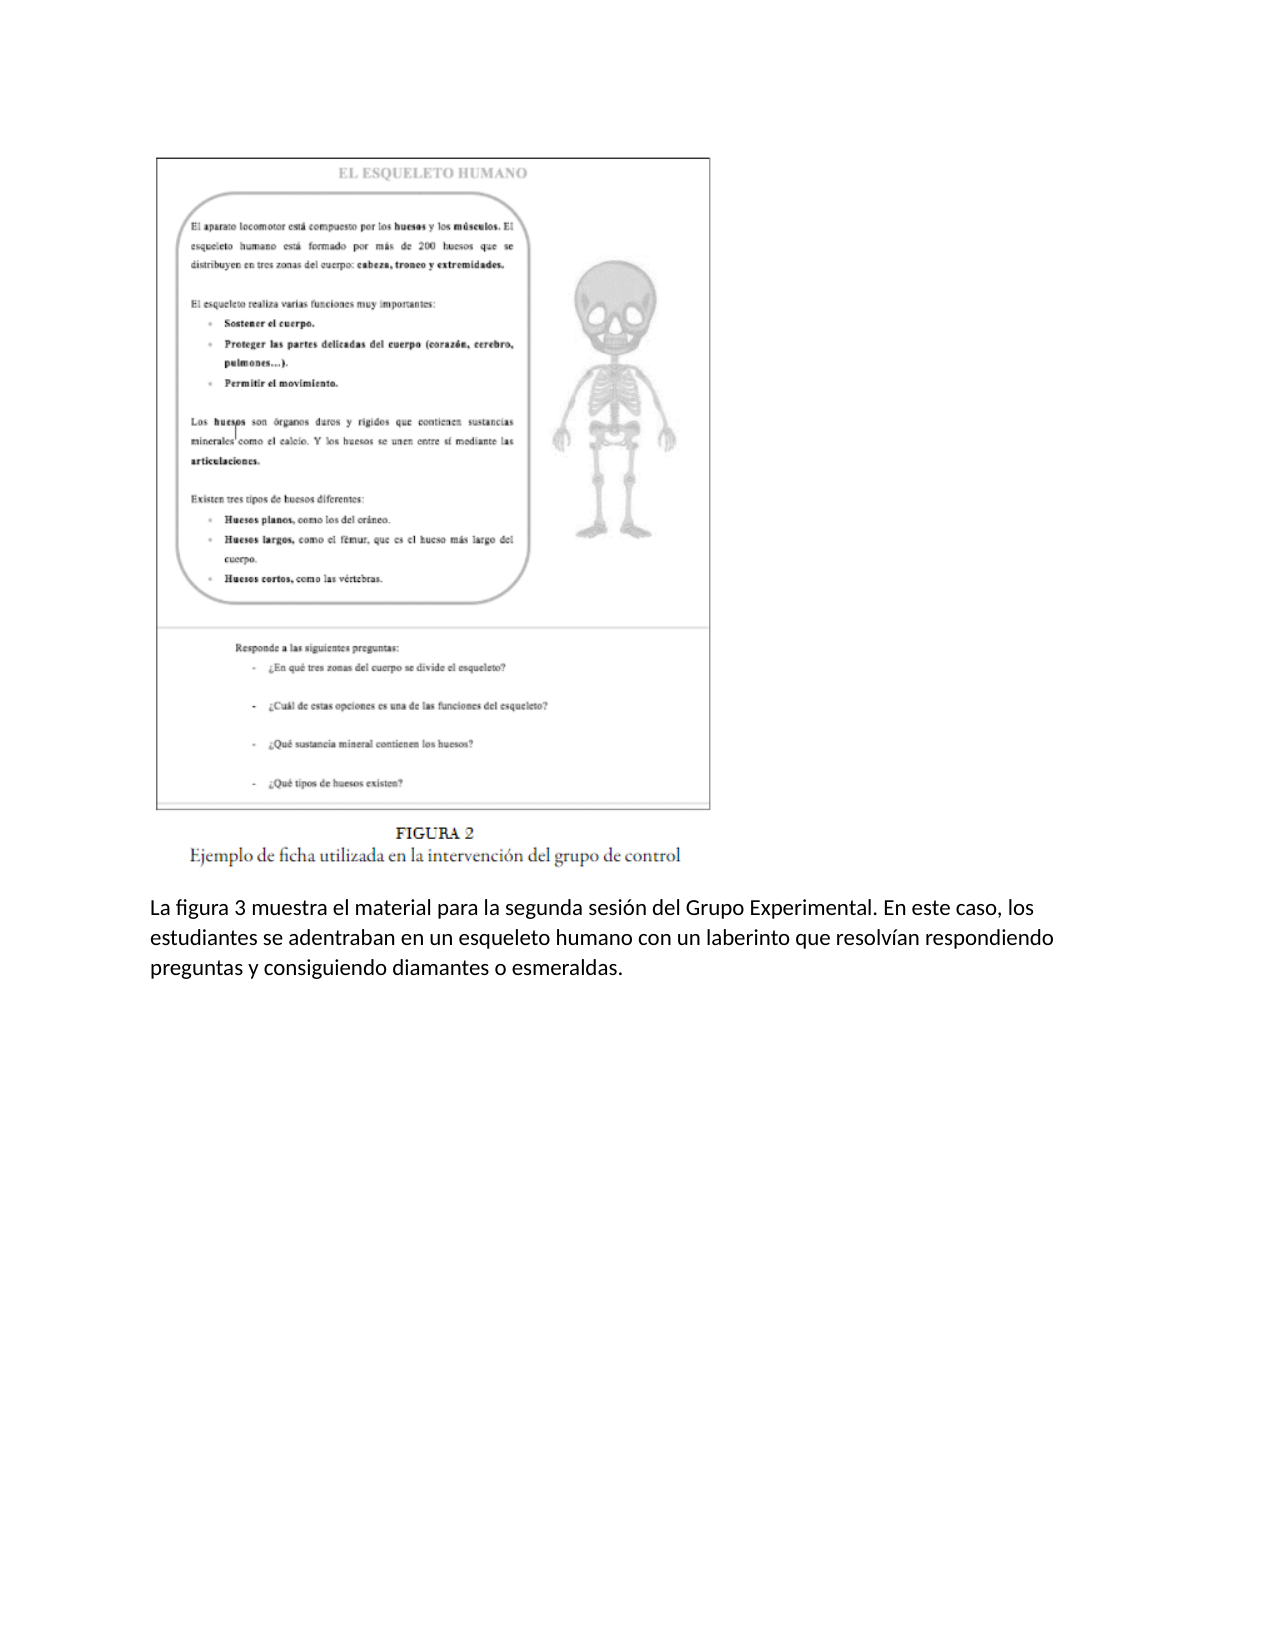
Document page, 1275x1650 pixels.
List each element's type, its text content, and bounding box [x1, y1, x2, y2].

picture [150, 150, 713, 874]
text La figura 3 muestra el material para la segunda sesión del Grupo Experimental. En este caso, los estudiantes se adentraban en un esqueleto humano con un laberinto que resolvían respondiendo preguntas y consiguiendo diamantes o esmeraldas. [150, 893, 1125, 981]
